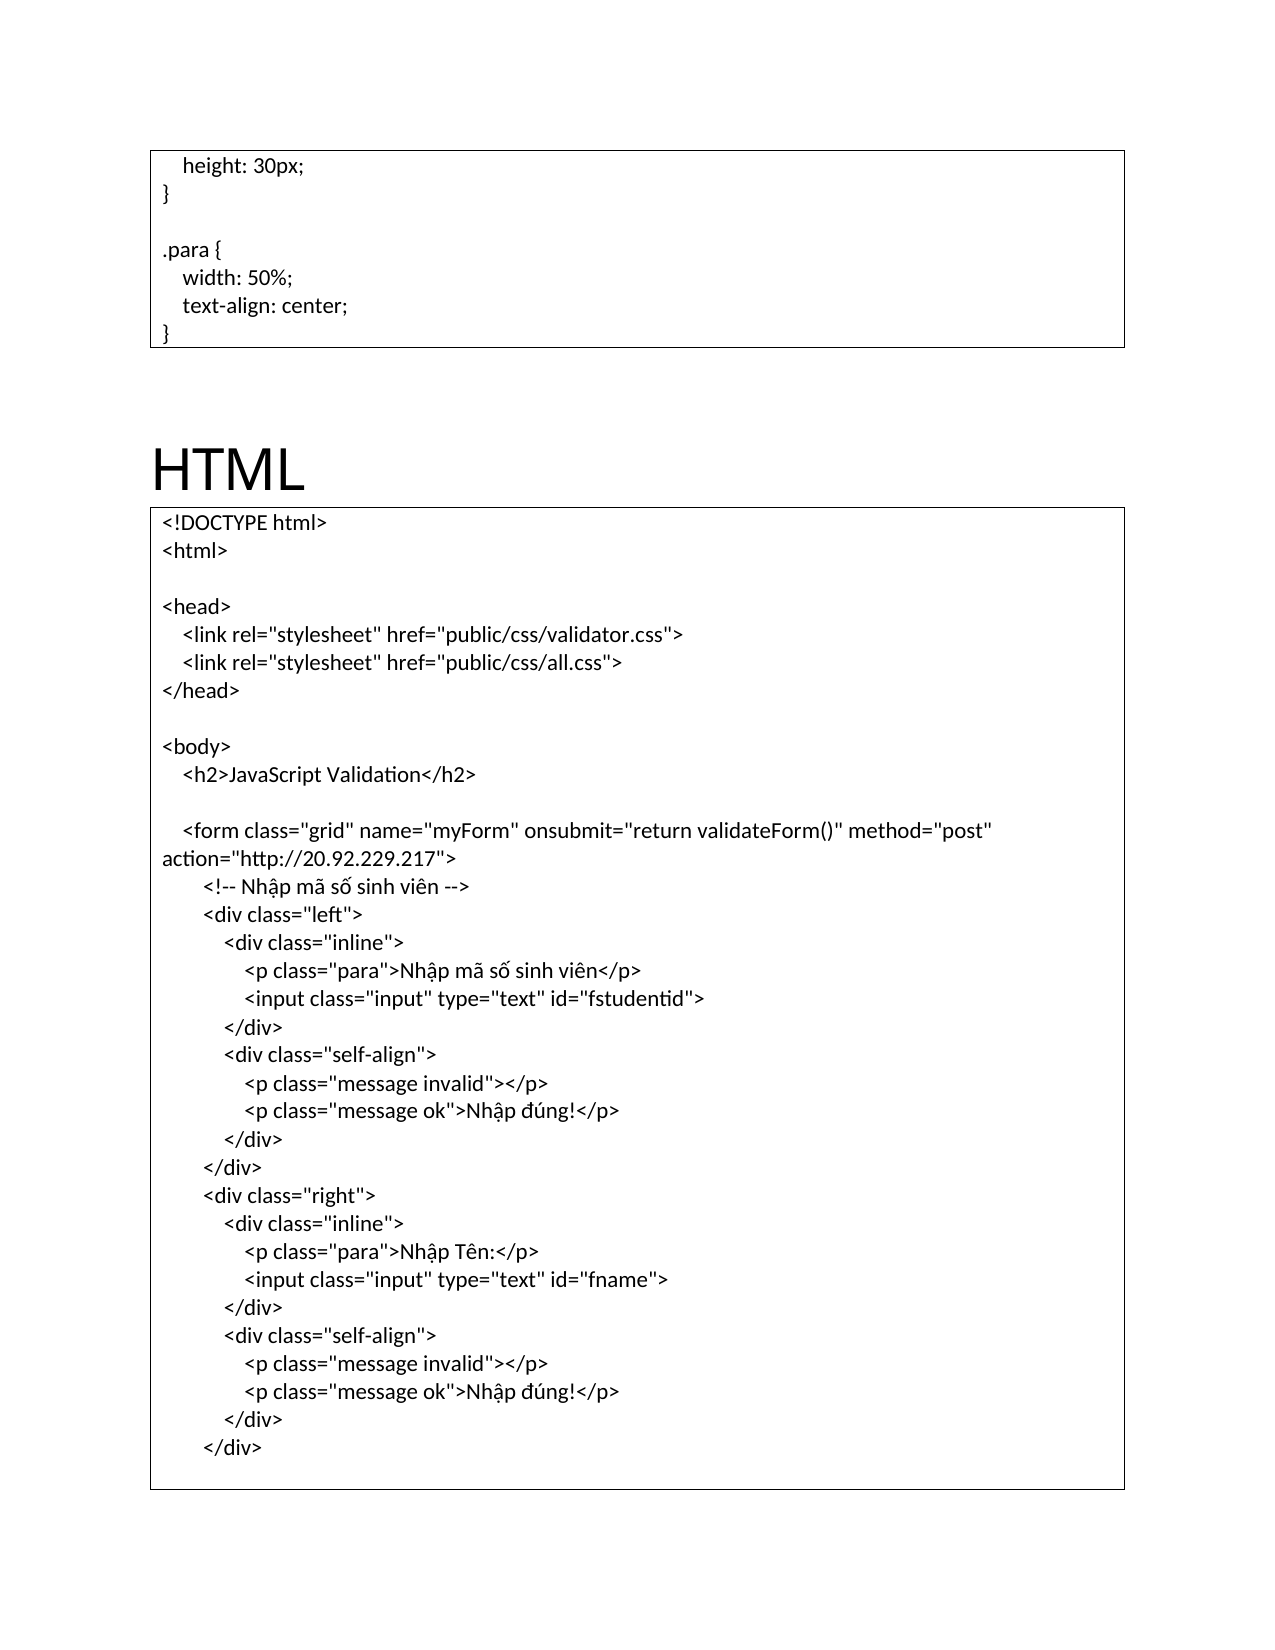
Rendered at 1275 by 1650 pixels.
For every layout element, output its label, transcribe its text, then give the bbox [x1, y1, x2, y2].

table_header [151, 151, 1124, 347]
title HTML [150, 428, 1125, 507]
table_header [151, 508, 1124, 1489]
